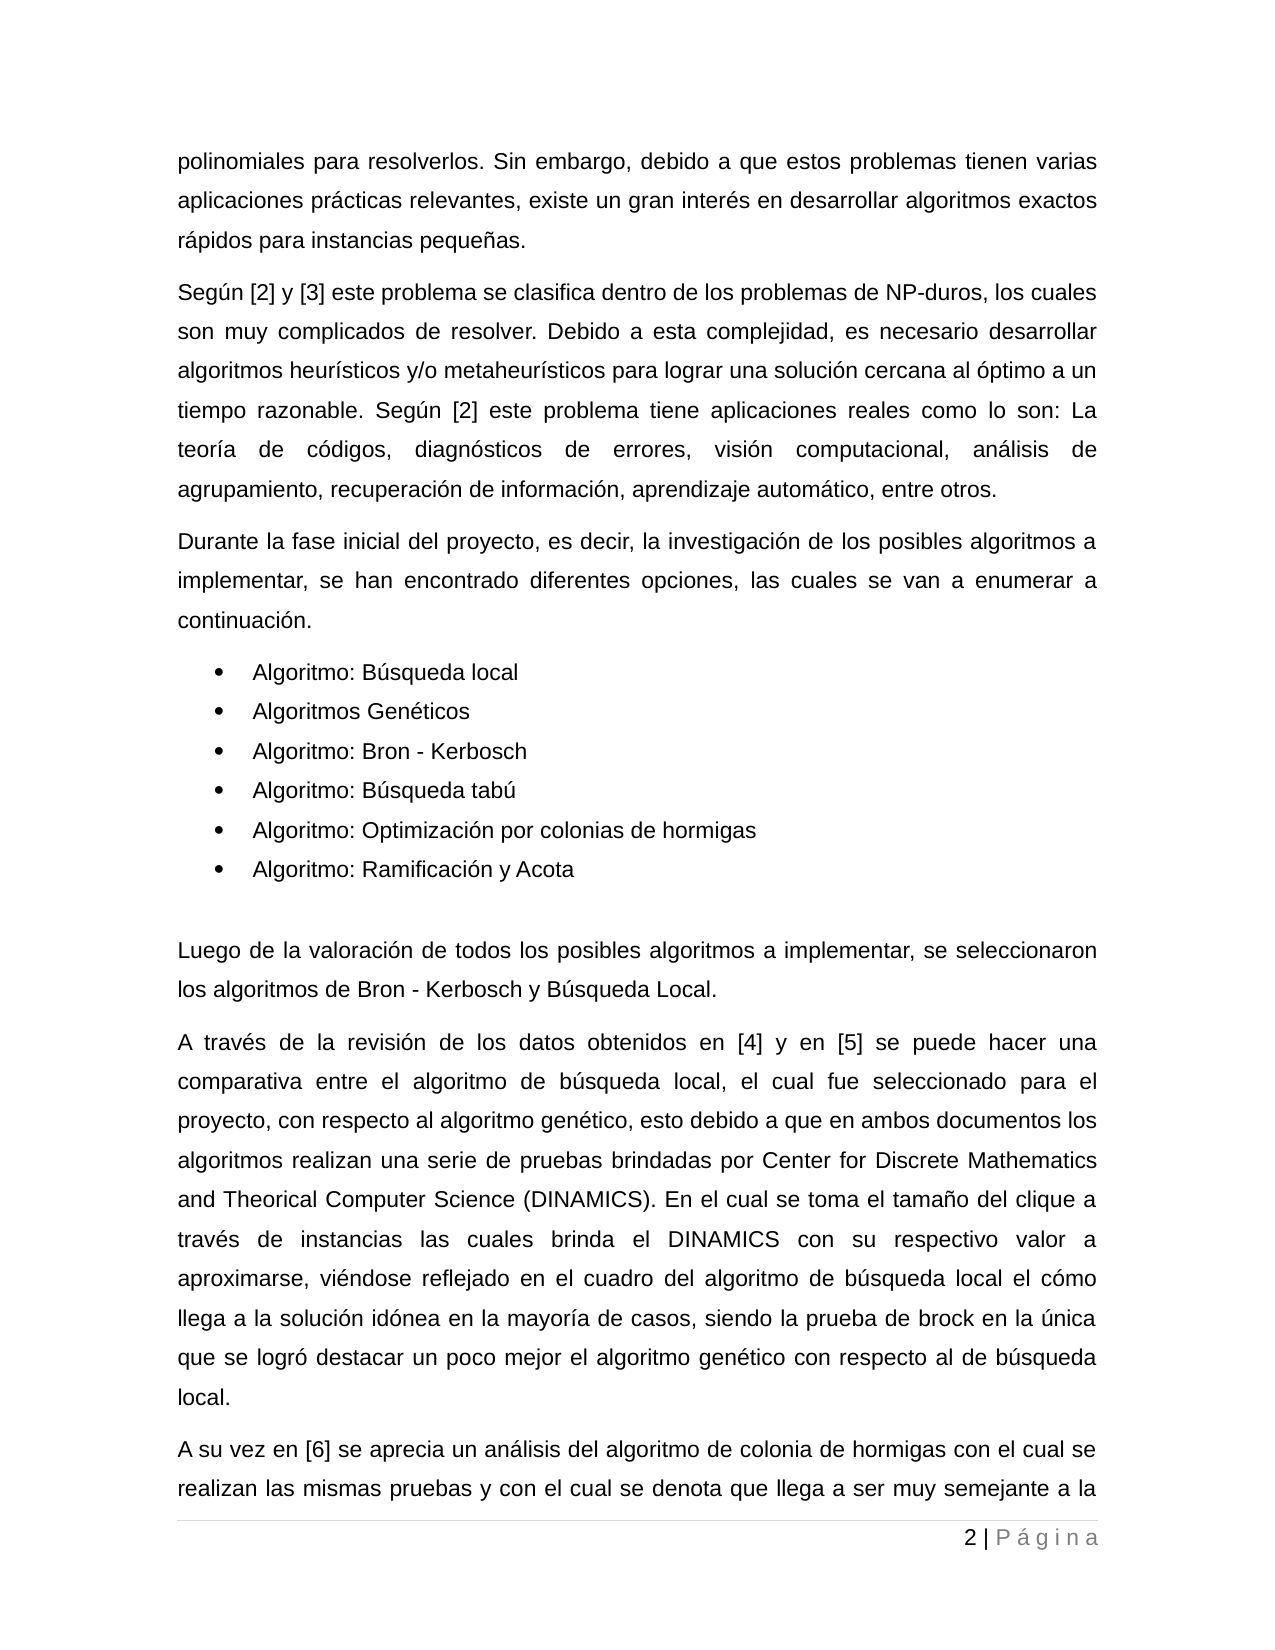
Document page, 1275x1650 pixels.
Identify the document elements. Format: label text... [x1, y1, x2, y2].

list Algoritmo: Búsqueda local [215, 659, 1098, 685]
list Algoritmos Genéticos [215, 698, 1098, 725]
list Algoritmo: Bron - Kerbosch [215, 738, 1098, 764]
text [177, 1436, 1098, 1502]
text Según [2] y [3] este problema se clasifica dentro de los problemas de NP-duros, los cuales son muy complicados de resolver. Debido a esta complejidad, es necesario desarrollar algoritmos heurísticos y/o metaheurísticos para lograr una solución cercana al óptimo a un tiempo razonable. Según [2] este problema tiene aplicaciones reales como lo son: La teoría de códigos, diagnósticos de errores, visión computacional, análisis de agrupamiento, recuperación de información, aprendizaje automático, entre otros. [177, 278, 1098, 502]
list Algoritmo: Búsqueda tabú [215, 777, 1098, 804]
list Algoritmo: Optimización por colonias de hormigas [215, 817, 1098, 843]
text A través de la revisión de los datos obtenidos en [4] y en [5] se puede hacer una comparativa entre el algoritmo de búsqueda local, el cual fue seleccionado para el proyecto, con respecto al algoritmo genético, esto debido a que en ambos documentos los algoritmos realizan una serie de pruebas brindadas por Center for Discrete Mathematics and Theorical Computer Science (DINAMICS). En el cual se toma el tamaño del clique a través de instancias las cuales brinda el DINAMICS con su respectivo valor a aproximarse, viéndose reflejado en el cuadro del algoritmo de búsqueda local el cómo llega a la solución idónea en la mayoría de casos, siendo la prueba de brock en la única que se logró destacar un poco mejor el algoritmo genético con respecto al de búsqueda local. [177, 1028, 1098, 1410]
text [177, 148, 1098, 253]
text Durante la fase inicial del proyecto, es decir, la investigación de los posibles algoritmos a implementar, se han encontrado diferentes opciones, las cuales se van a enumerar a continuación. [177, 528, 1098, 633]
text Luego de la valoración de todos los posibles algoritmos a implementar, se seleccionaron los algoritmos de Bron - Kerbosch y Búsqueda Local. [177, 937, 1098, 1003]
list Algoritmo: Ramificación y Acota [215, 856, 1098, 883]
